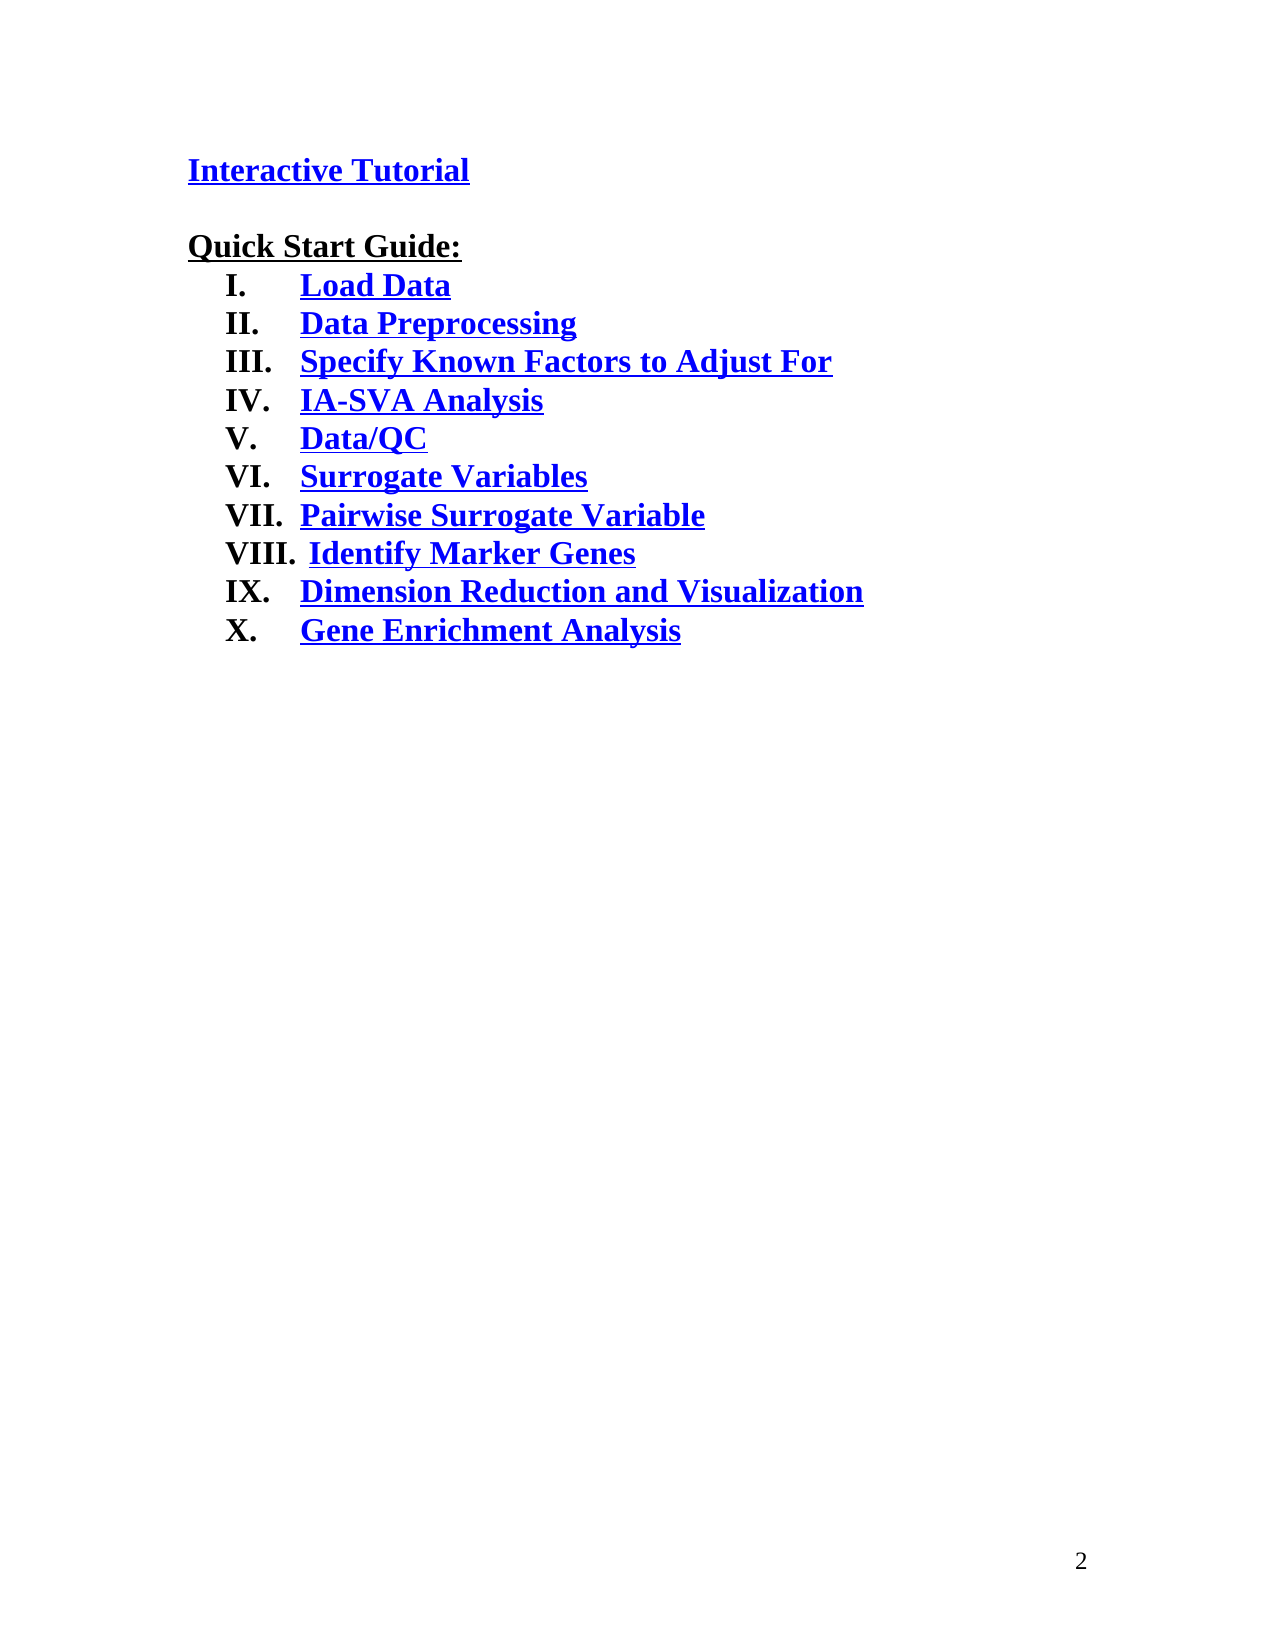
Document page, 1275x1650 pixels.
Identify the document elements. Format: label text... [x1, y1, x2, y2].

list Load Data [225, 265, 1087, 303]
text Quick Start Guide: [187, 227, 1087, 265]
list Pairwise Surrogate Variable [225, 495, 1087, 533]
list Specify Known Factors to Adjust For [225, 342, 1087, 380]
list Data Preprocessing [225, 303, 1087, 342]
text Interactive Tutorial [187, 150, 1087, 188]
list Identify Marker Genes [225, 533, 1087, 572]
list Gene Enrichment Analysis [225, 610, 1087, 648]
list Dimension Reduction and Visualization [225, 572, 1087, 610]
list Data/QC [225, 418, 1087, 457]
list IA-SVA Analysis [225, 380, 1087, 418]
list Surrogate Variables [225, 457, 1087, 495]
